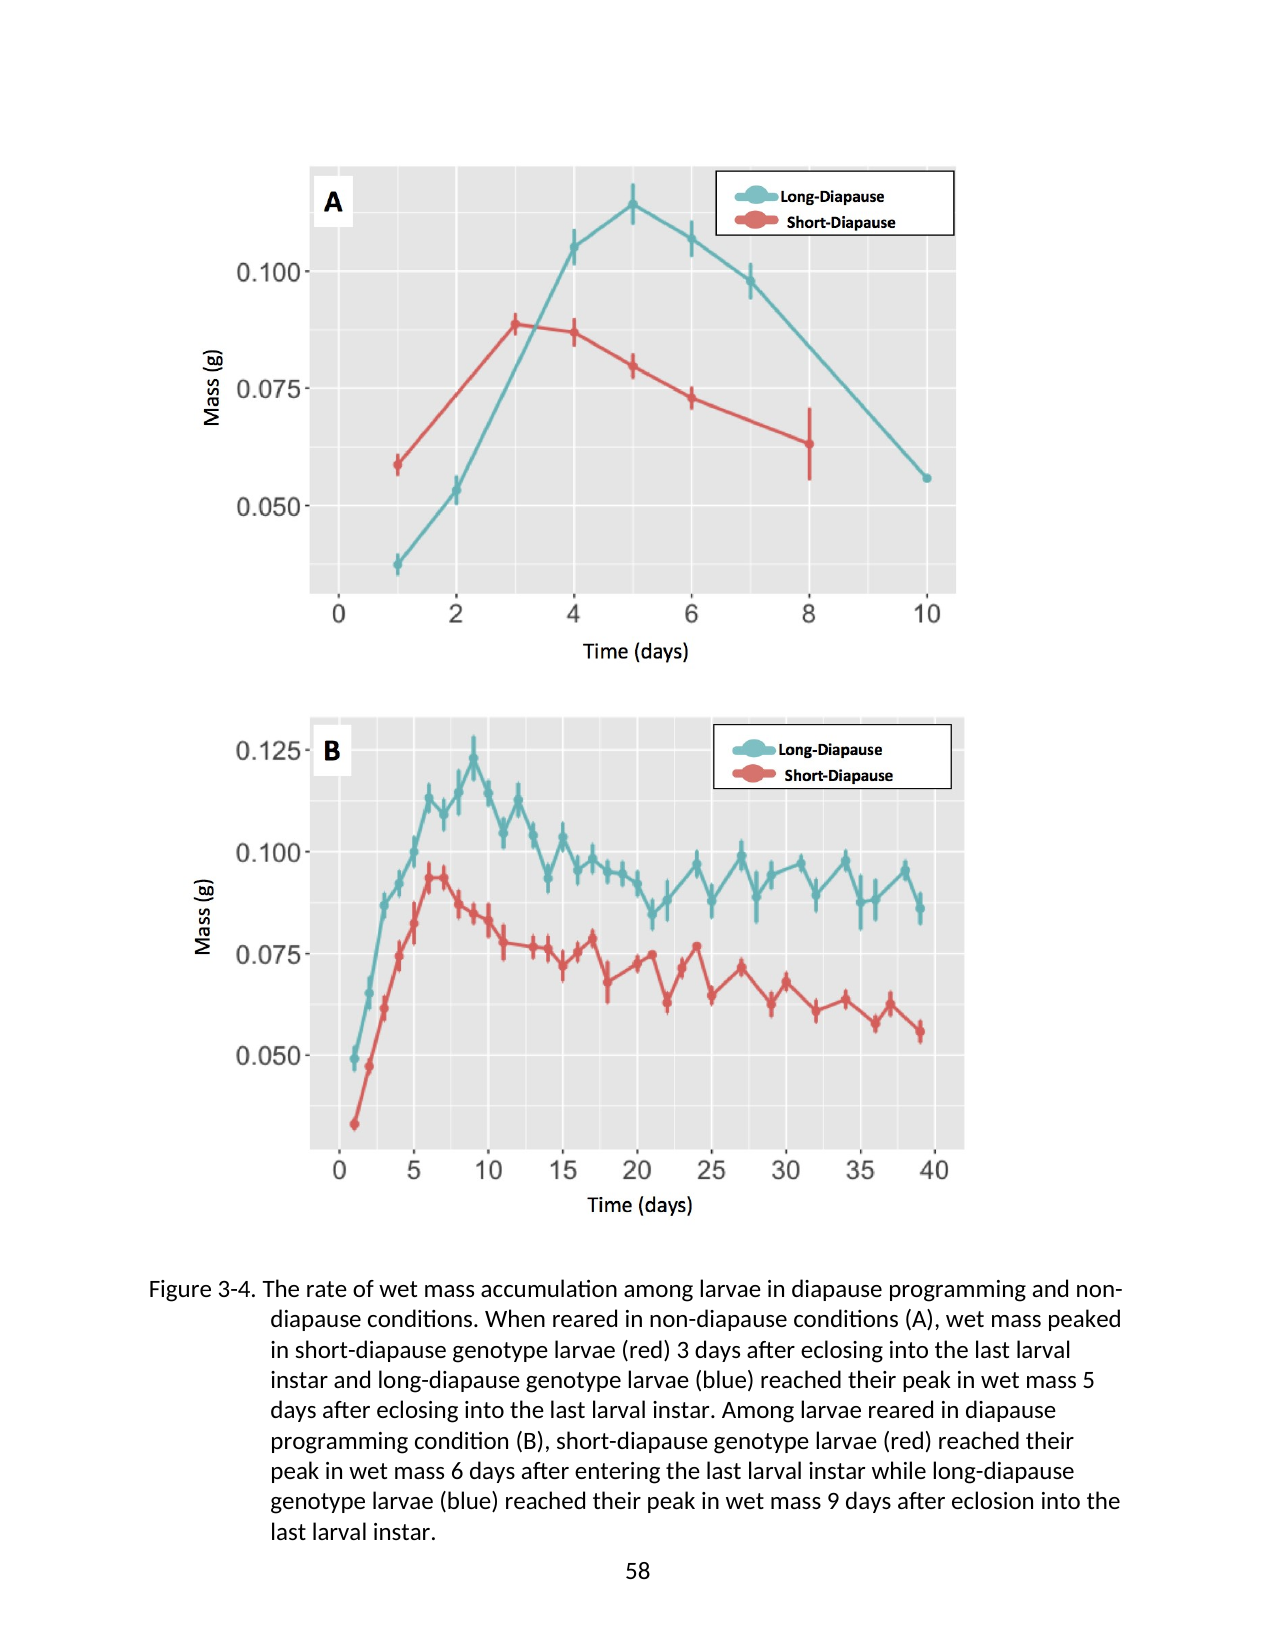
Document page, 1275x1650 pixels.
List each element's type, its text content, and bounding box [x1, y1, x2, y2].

picture [150, 124, 1018, 1248]
text Figure 3-4. The rate of wet mass accumulation among larvae in diapause programming and non-diapause conditions. When reared in non-diapause conditions (A), wet mass peaked in short-diapause genotype larvae (red) 3 days after eclosing into the last larval instar and long-diapause genotype larvae (blue) reached their peak in wet mass 5 days after eclosing into the last larval instar. Among larvae reared in diapause programming condition (B), short-diapause genotype larvae (red) reached their peak in wet mass 6 days after entering the last larval instar while long-diapause genotype larvae (blue) reached their peak in wet mass 9 days after eclosion into the last larval instar. [148, 1273, 1124, 1546]
